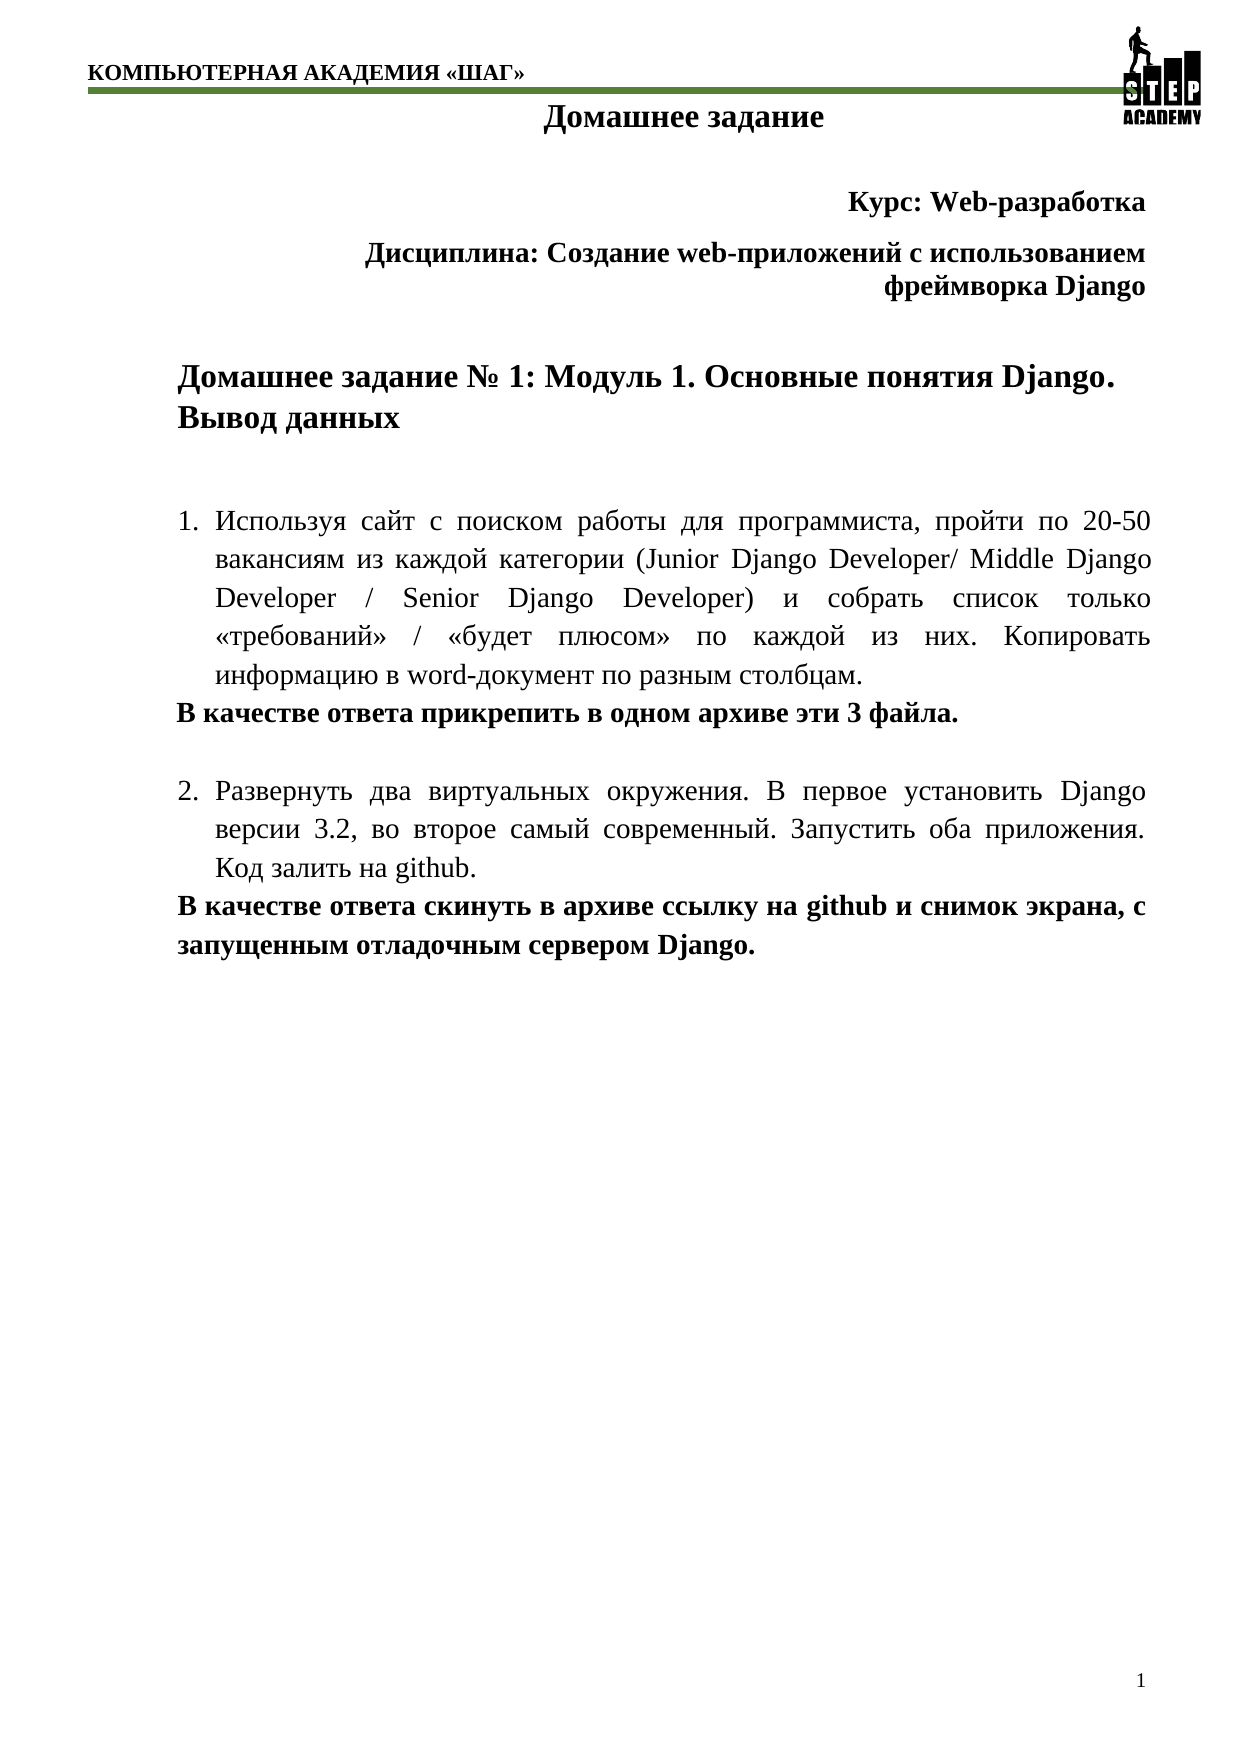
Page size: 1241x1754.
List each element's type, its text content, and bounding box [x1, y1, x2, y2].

list Развернуть два виртуальных окружения. В первое установить Django версии 3.2, во второе самый современный. Запустить оба приложения. Код залить на github. [177, 773, 1146, 883]
text Домашнее задание № 1: Модуль 1. Основные понятия Django. Вывод данных [177, 352, 1152, 436]
text В качестве ответа скинуть в архиве ссылку на github и снимок экрана, с запущенным отладочным сервером Django. [177, 888, 1146, 960]
picture [1122, 26, 1201, 123]
text В качестве ответа прикрепить в одном архиве эти 3 файла. [176, 696, 1146, 729]
list Используя сайт с поиском работы для программиста, пройти по 20-50 вакансиям из каждой категории (Junior Django Developer/ Middle Django Developer / Senior Django Developer) и собрать список только «требований» / «будет плюсом» по каждой из них. Копировать информацию в word-документ по разным столбцам. [177, 503, 1152, 691]
